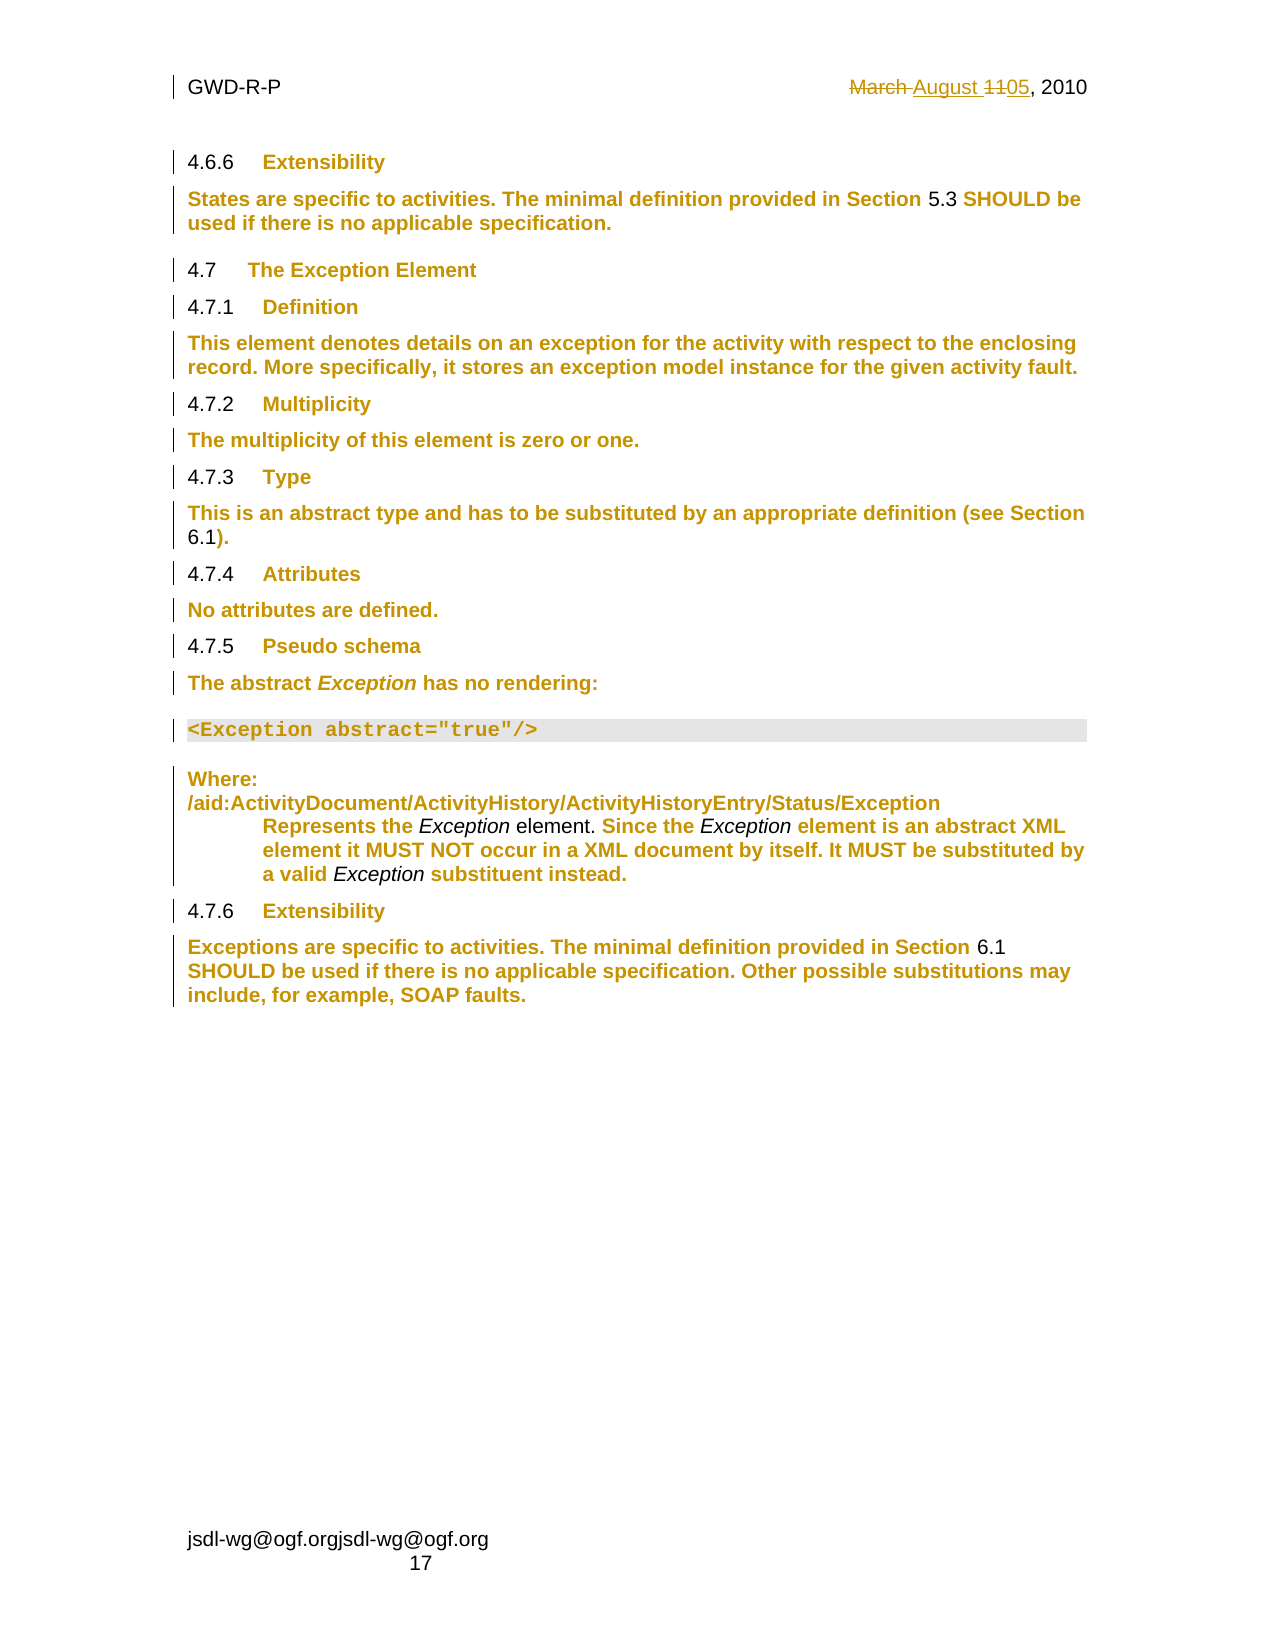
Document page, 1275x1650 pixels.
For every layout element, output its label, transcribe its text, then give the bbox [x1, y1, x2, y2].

subtitle Extensibility [187, 899, 1087, 923]
subtitle Attributes [187, 561, 1087, 585]
subtitle Extensibility [187, 150, 1087, 174]
text Exceptions are specific to activities. The minimal definition provided in Section SHOULD be used if there is no applicable specification. Other possible substitutions may include, for example, SOAP faults. [187, 935, 1087, 1007]
text Represents the Exception element. Since the Exception element is an abstract XML element it MUST NOT occur in a XML document by itself. It MUST be substituted by a valid Exception substituent instead. [262, 814, 1087, 886]
subtitle Type [187, 464, 1087, 488]
text The abstract Exception has no rendering: [187, 671, 1087, 695]
subtitle Multiplicity [187, 392, 1087, 416]
text This is an abstract type and has to be substituted by an appropriate definition (see Section ). [187, 501, 1087, 549]
text No attributes are defined. [187, 598, 1087, 622]
text Where: [187, 766, 1087, 790]
subtitle Definition [187, 295, 1087, 319]
text The multiplicity of this element is zero or one. [187, 428, 1087, 452]
subtitle The Exception Element [187, 258, 1087, 282]
subtitle Pseudo schema [187, 634, 1087, 658]
text <Exception abstract="true"/> [187, 719, 1087, 742]
text States are specific to activities. The minimal definition provided in Section SHOULD be used if there is no applicable specification. [187, 186, 1087, 234]
text /aid:ActivityDocument/ActivityHistory/ActivityHistoryEntry/Status/Exception [187, 790, 1087, 814]
text This element denotes details on an exception for the activity with respect to the enclosing record. More specifically, it stores an exception model instance for the given activity fault. [187, 331, 1087, 379]
